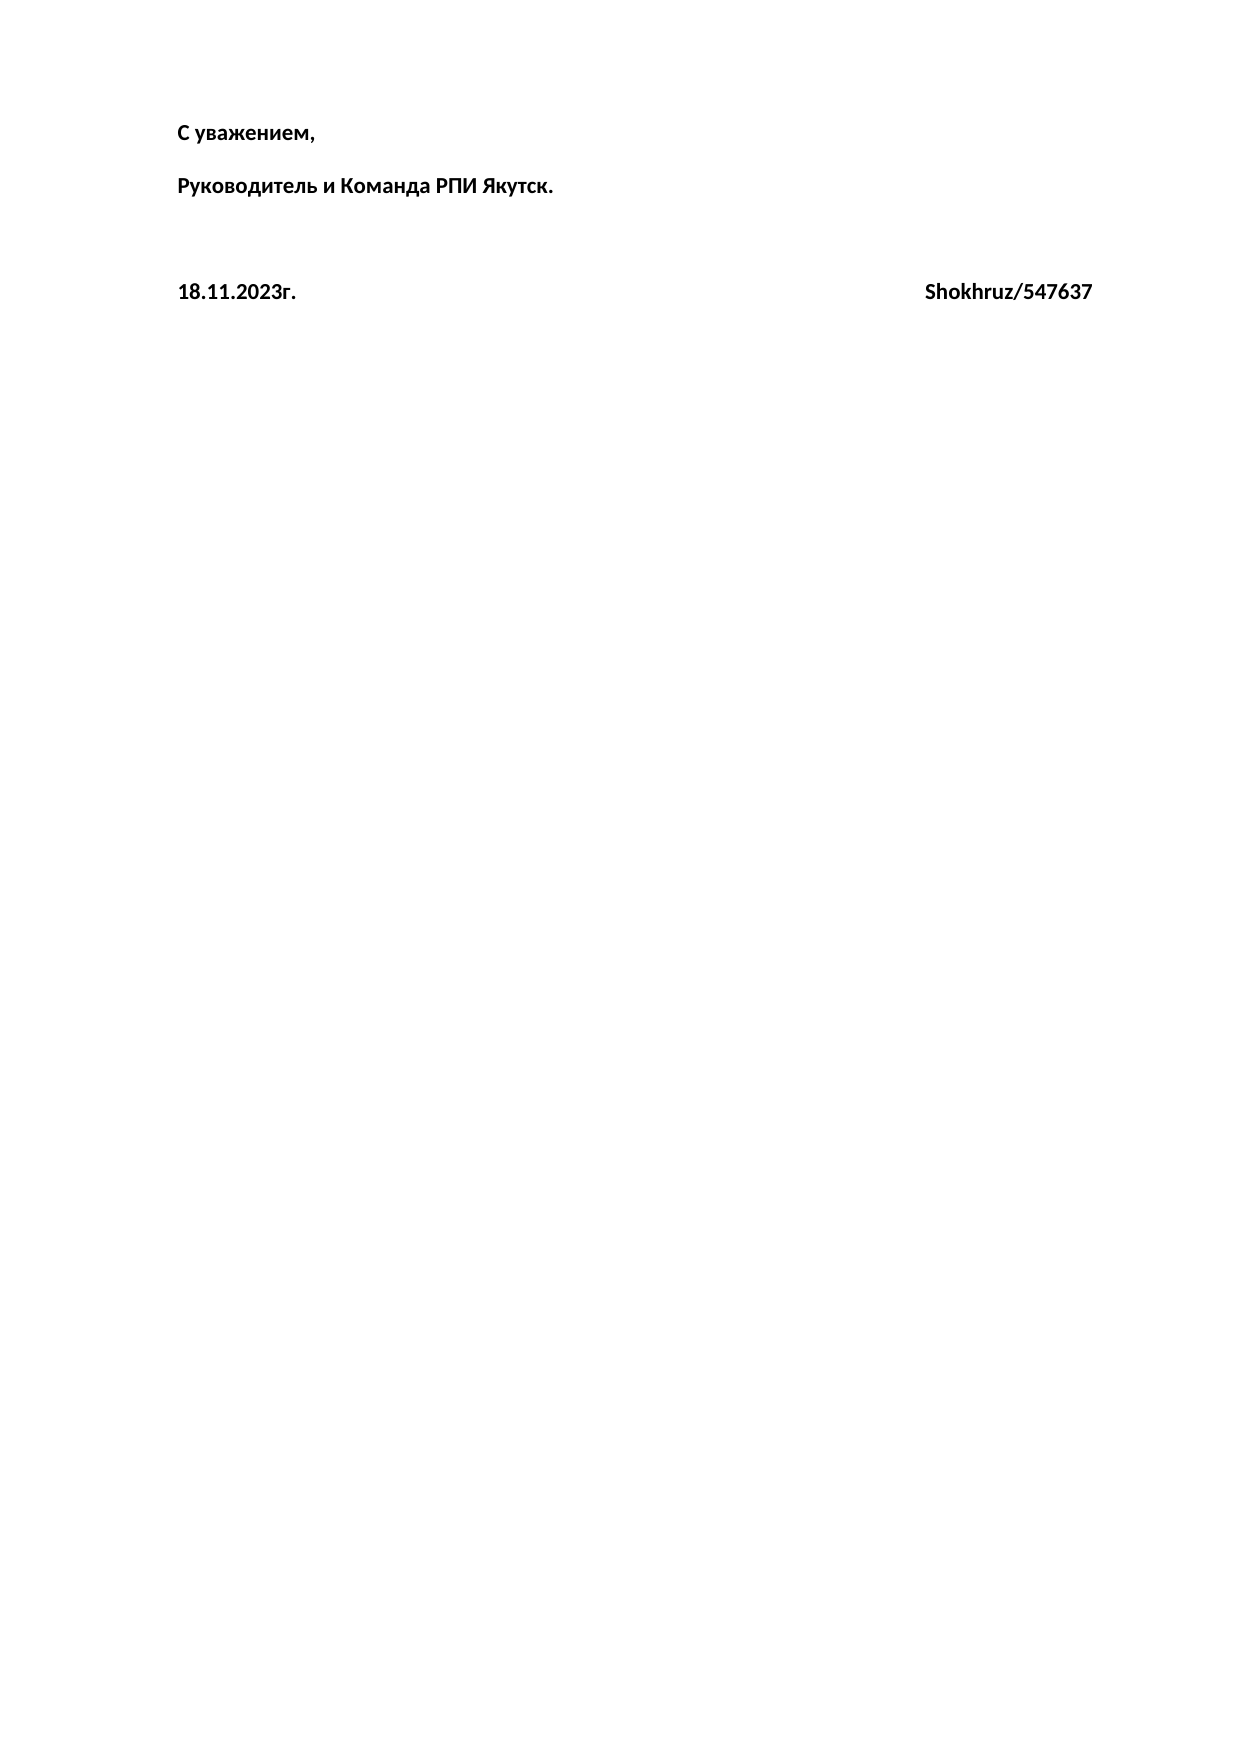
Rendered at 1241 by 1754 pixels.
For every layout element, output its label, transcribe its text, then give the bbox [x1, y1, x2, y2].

text 18.11.2023г. Shokhruz/547637 [177, 277, 1152, 305]
text С уважением, [177, 118, 1152, 146]
text Руководитель и Команда РПИ Якутск. [177, 171, 1152, 199]
